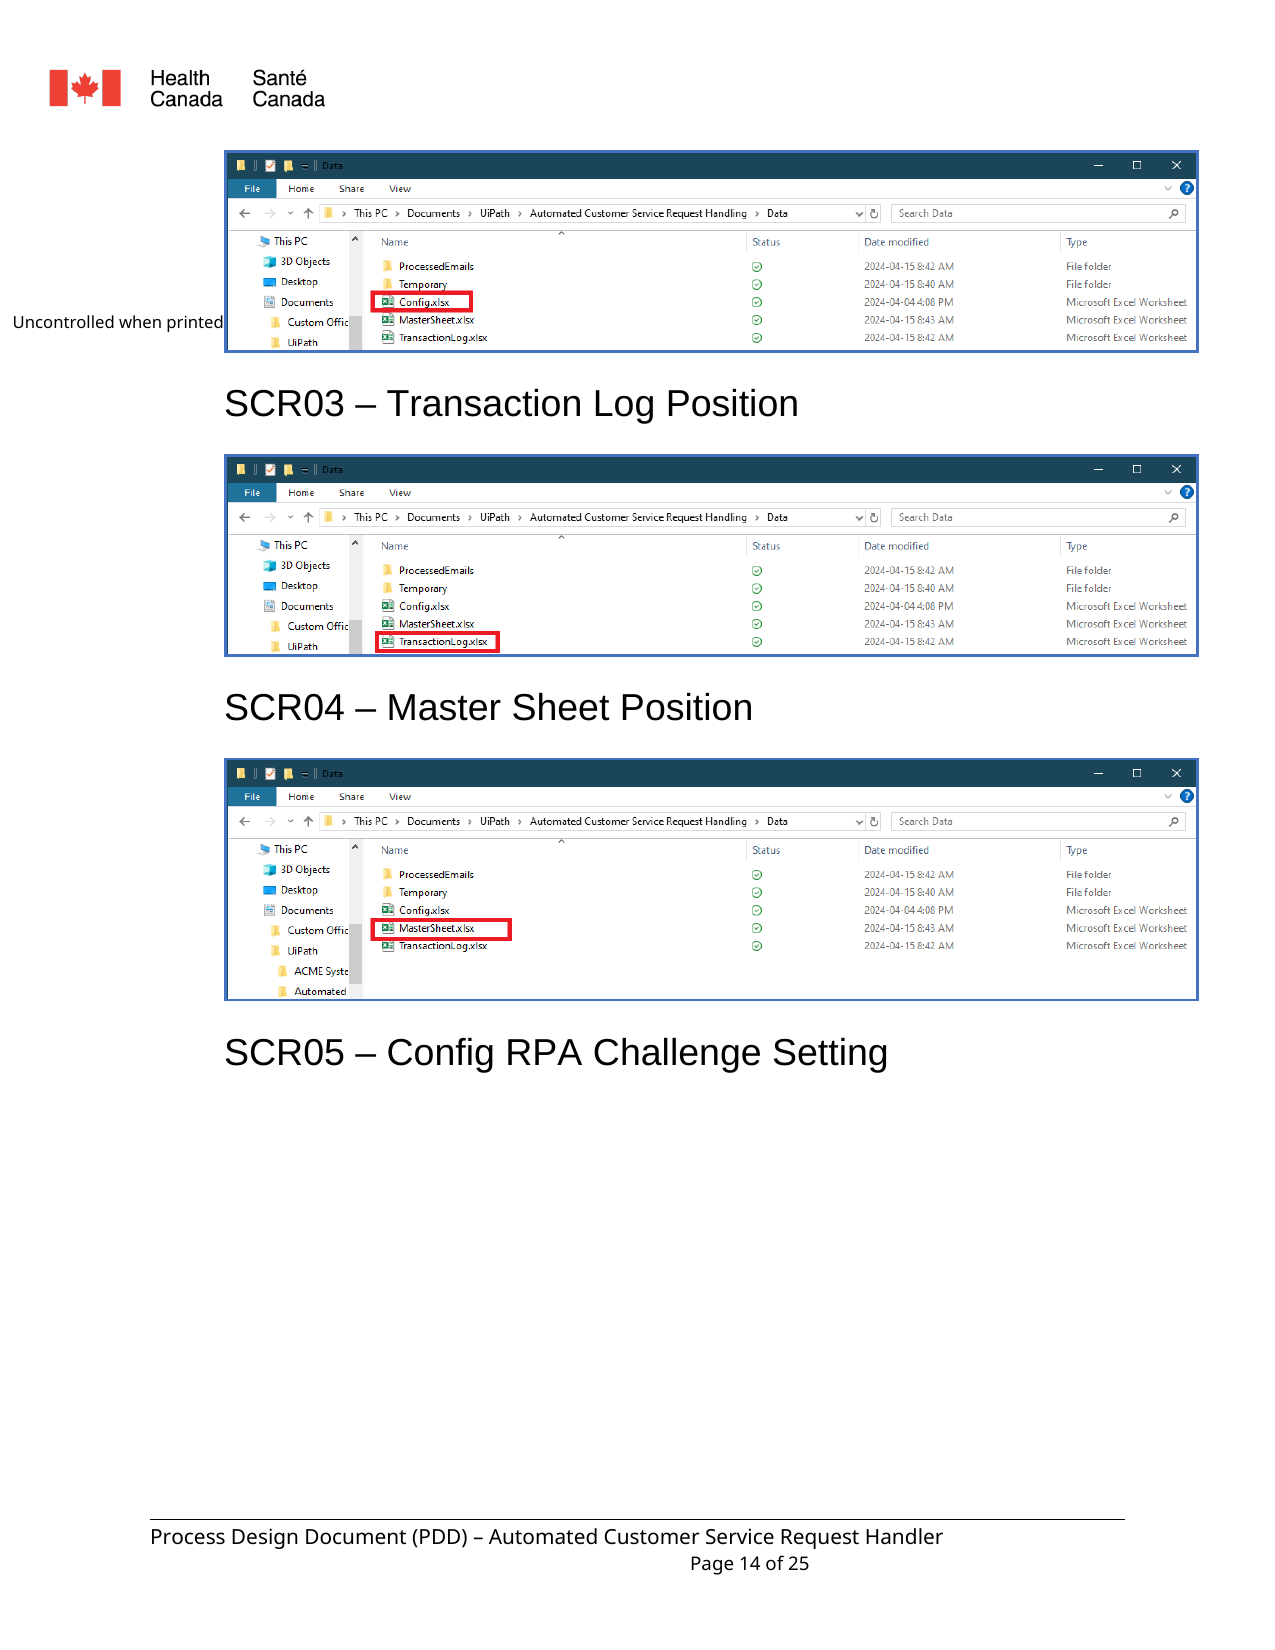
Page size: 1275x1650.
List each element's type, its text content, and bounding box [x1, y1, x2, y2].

text SCR03 – Transaction Log Position [224, 381, 1125, 424]
picture [227, 760, 1196, 999]
picture [227, 153, 1196, 350]
text SCR05 – Config RPA Challenge Setting [224, 1030, 1125, 1073]
picture [227, 457, 1196, 654]
text SCR04 – Master Sheet Position [224, 685, 1125, 728]
picture [33, 47, 355, 121]
